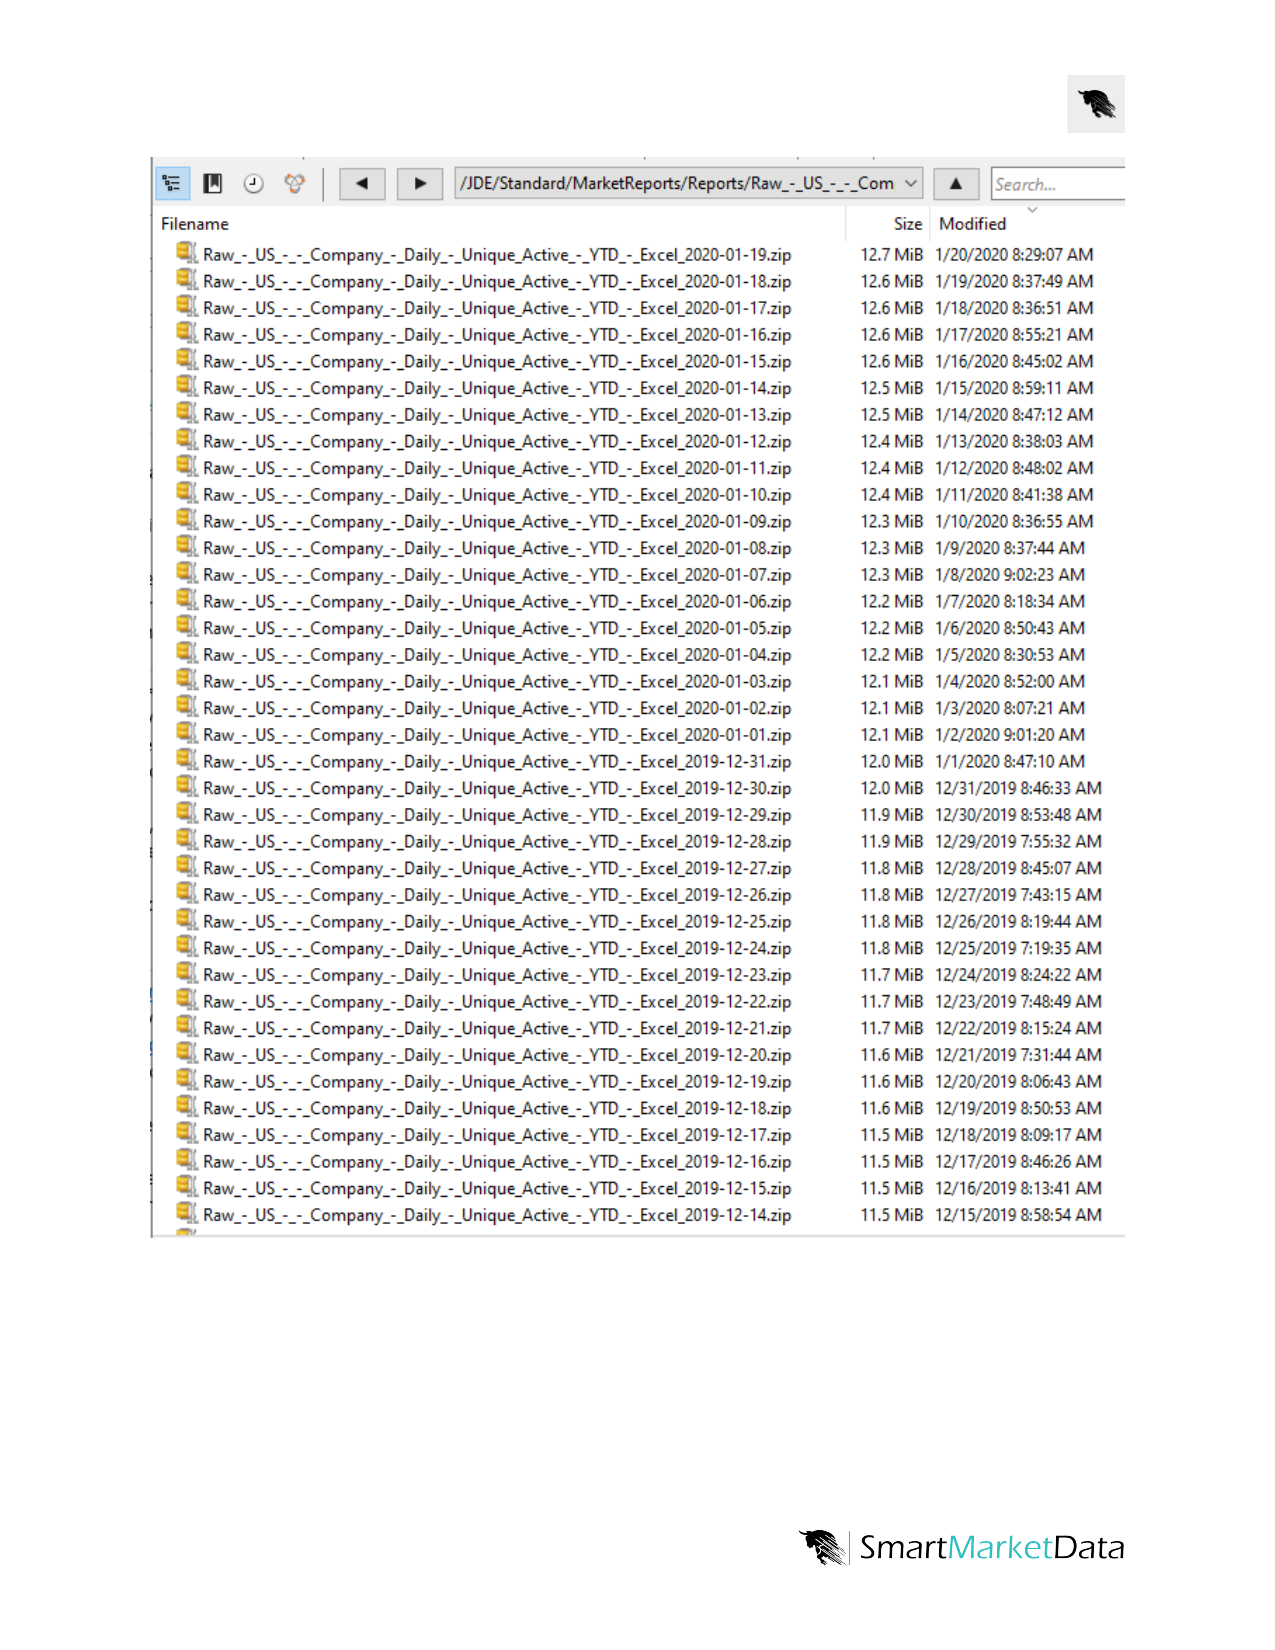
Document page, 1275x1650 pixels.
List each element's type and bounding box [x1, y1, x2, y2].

picture [1067, 75, 1125, 133]
picture [795, 1520, 1125, 1575]
picture [150, 157, 1125, 1238]
